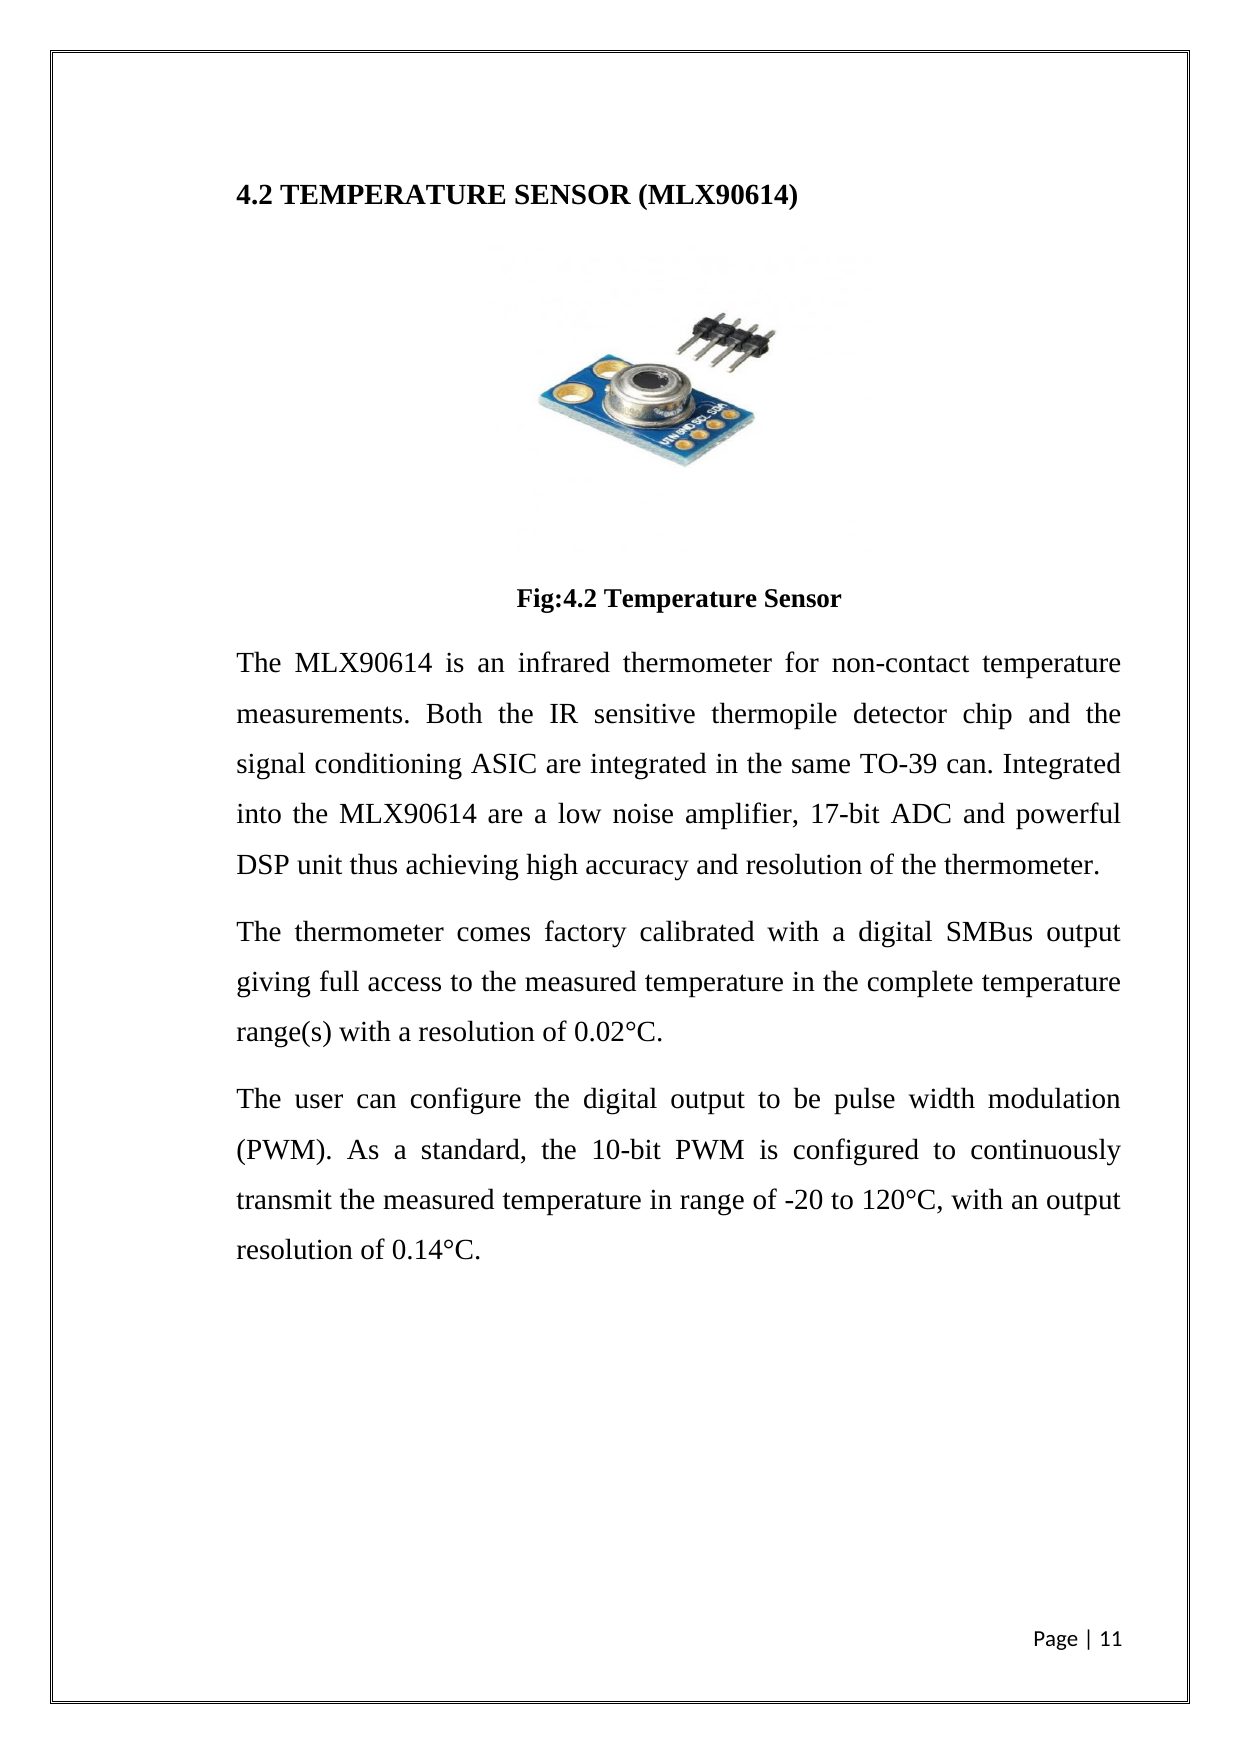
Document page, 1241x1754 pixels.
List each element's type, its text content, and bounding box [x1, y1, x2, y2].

text The user can configure the digital output to be pulse width modulation (PWM). As a standard, the 10-bit PWM is configured to continuously transmit the measured temperature in range of -20 to 120°C, with an output resolution of 0.14°C. [236, 1081, 1122, 1266]
text The thermometer comes factory calibrated with a digital SMBus output giving full access to the measured temperature in the complete temperature range(s) with a resolution of 0.02°C. [236, 914, 1122, 1048]
picture [486, 244, 872, 552]
text Fig:4.2 Temperature Sensor [236, 582, 1122, 613]
text The MLX90614 is an infrared thermometer for non-contact temperature measurements. Both the IR sensitive thermopile detector chip and the signal conditioning ASIC are integrated in the same TO-39 can. Integrated into the MLX90614 are a low noise amplifier, 17-bit ADC and powerful DSP unit thus achieving high accuracy and resolution of the thermometer. [236, 646, 1122, 880]
text 4.2 TEMPERATURE SENSOR (MLX90614) [236, 177, 1122, 211]
